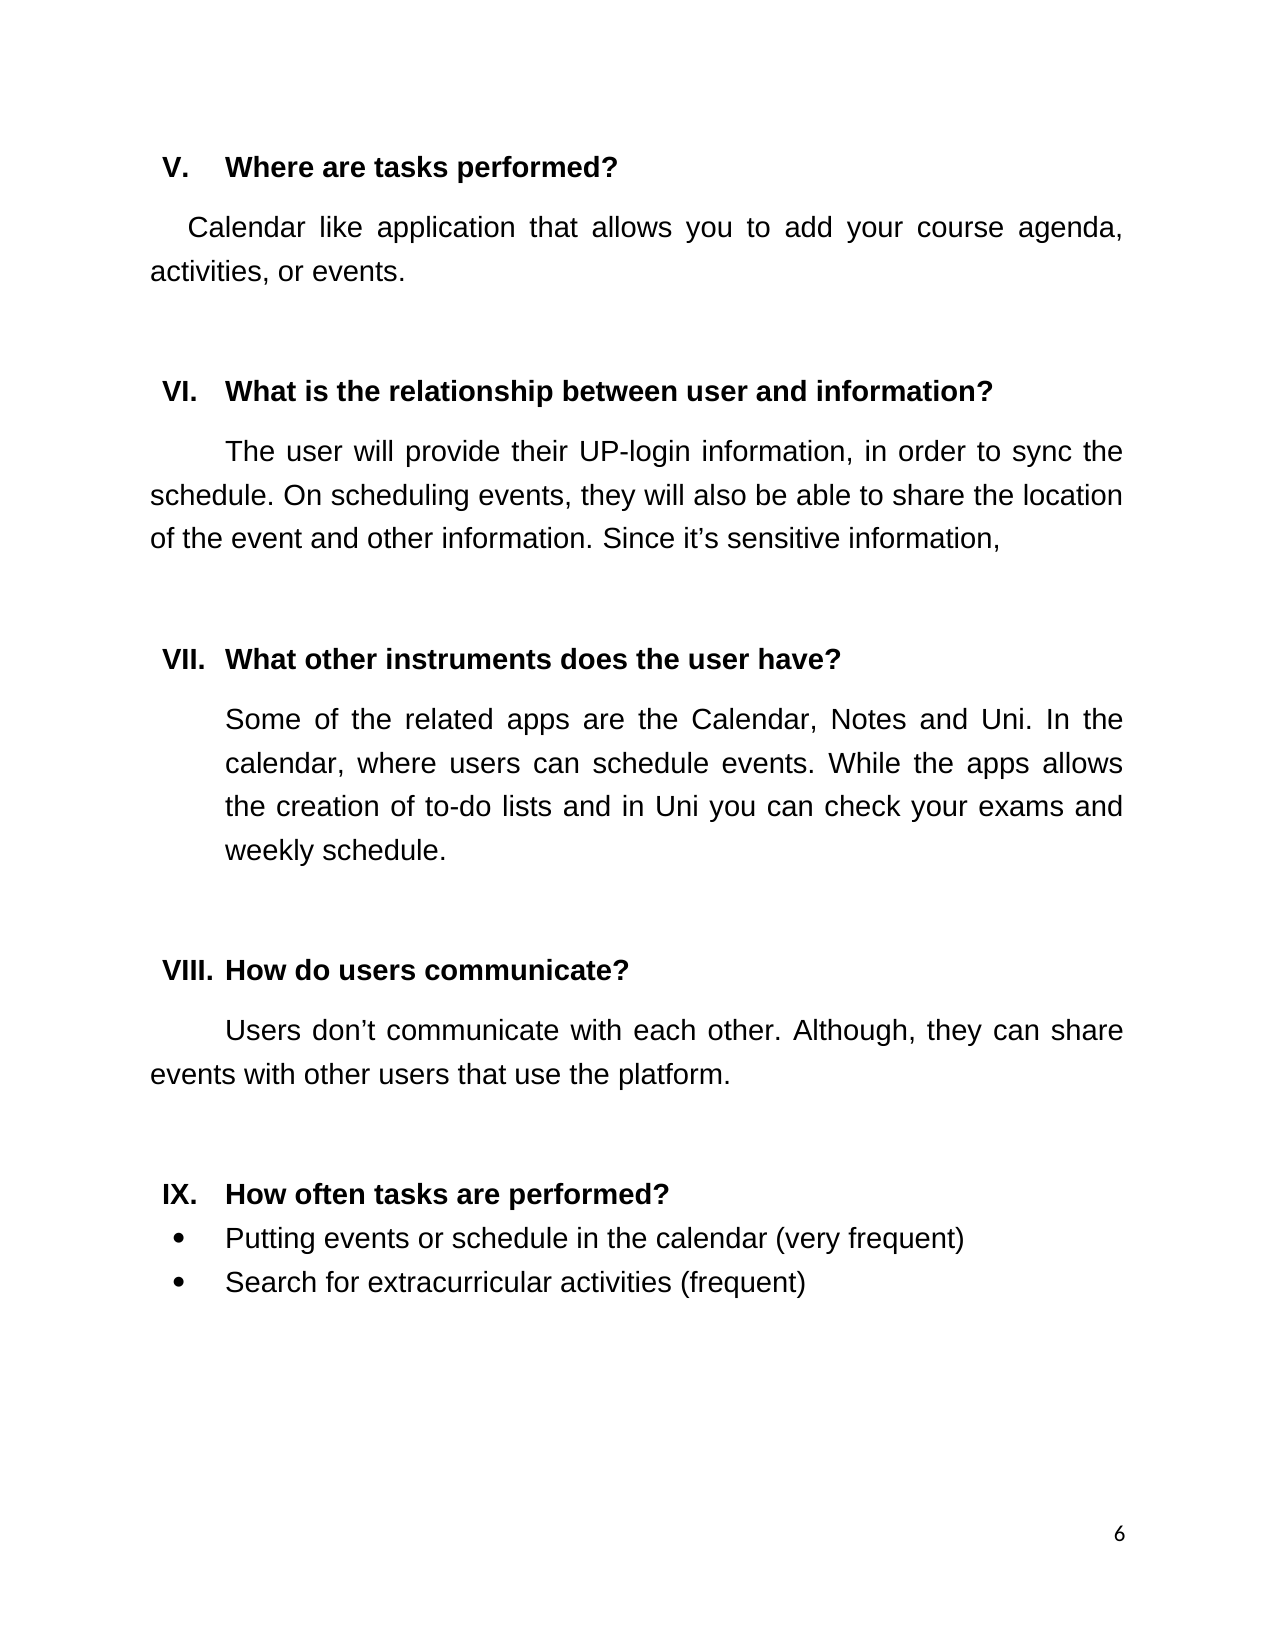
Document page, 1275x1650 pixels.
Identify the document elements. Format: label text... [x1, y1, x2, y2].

list Where are tasks performed? [162, 150, 1125, 183]
list Search for extracurricular activities (frequent) [174, 1265, 1125, 1298]
list What is the relationship between user and information? [162, 374, 1125, 408]
text Calendar like application that allows you to add your course agenda, activities, or events. [150, 210, 1125, 287]
text Some of the related apps are the Calendar, Notes and Uni. In the calendar, where users can schedule events. While the apps allows the creation of to-do lists and in Uni you can check your exams and weekly schedule. [225, 702, 1125, 866]
list What other instruments does the user have? [162, 642, 1125, 675]
list How do users communicate? [162, 953, 1125, 987]
text The user will provide their UP-login information, in order to sync the schedule. On scheduling events, they will also be able to share the location of the event and other information. Since it’s sensitive information, [150, 434, 1125, 555]
list Putting events or schedule in the calendar (very frequent) [174, 1221, 1125, 1254]
list How often tasks are performed? [162, 1177, 1125, 1211]
text Users don’t communicate with each other. Although, they can share events with other users that use the platform. [150, 1013, 1125, 1090]
